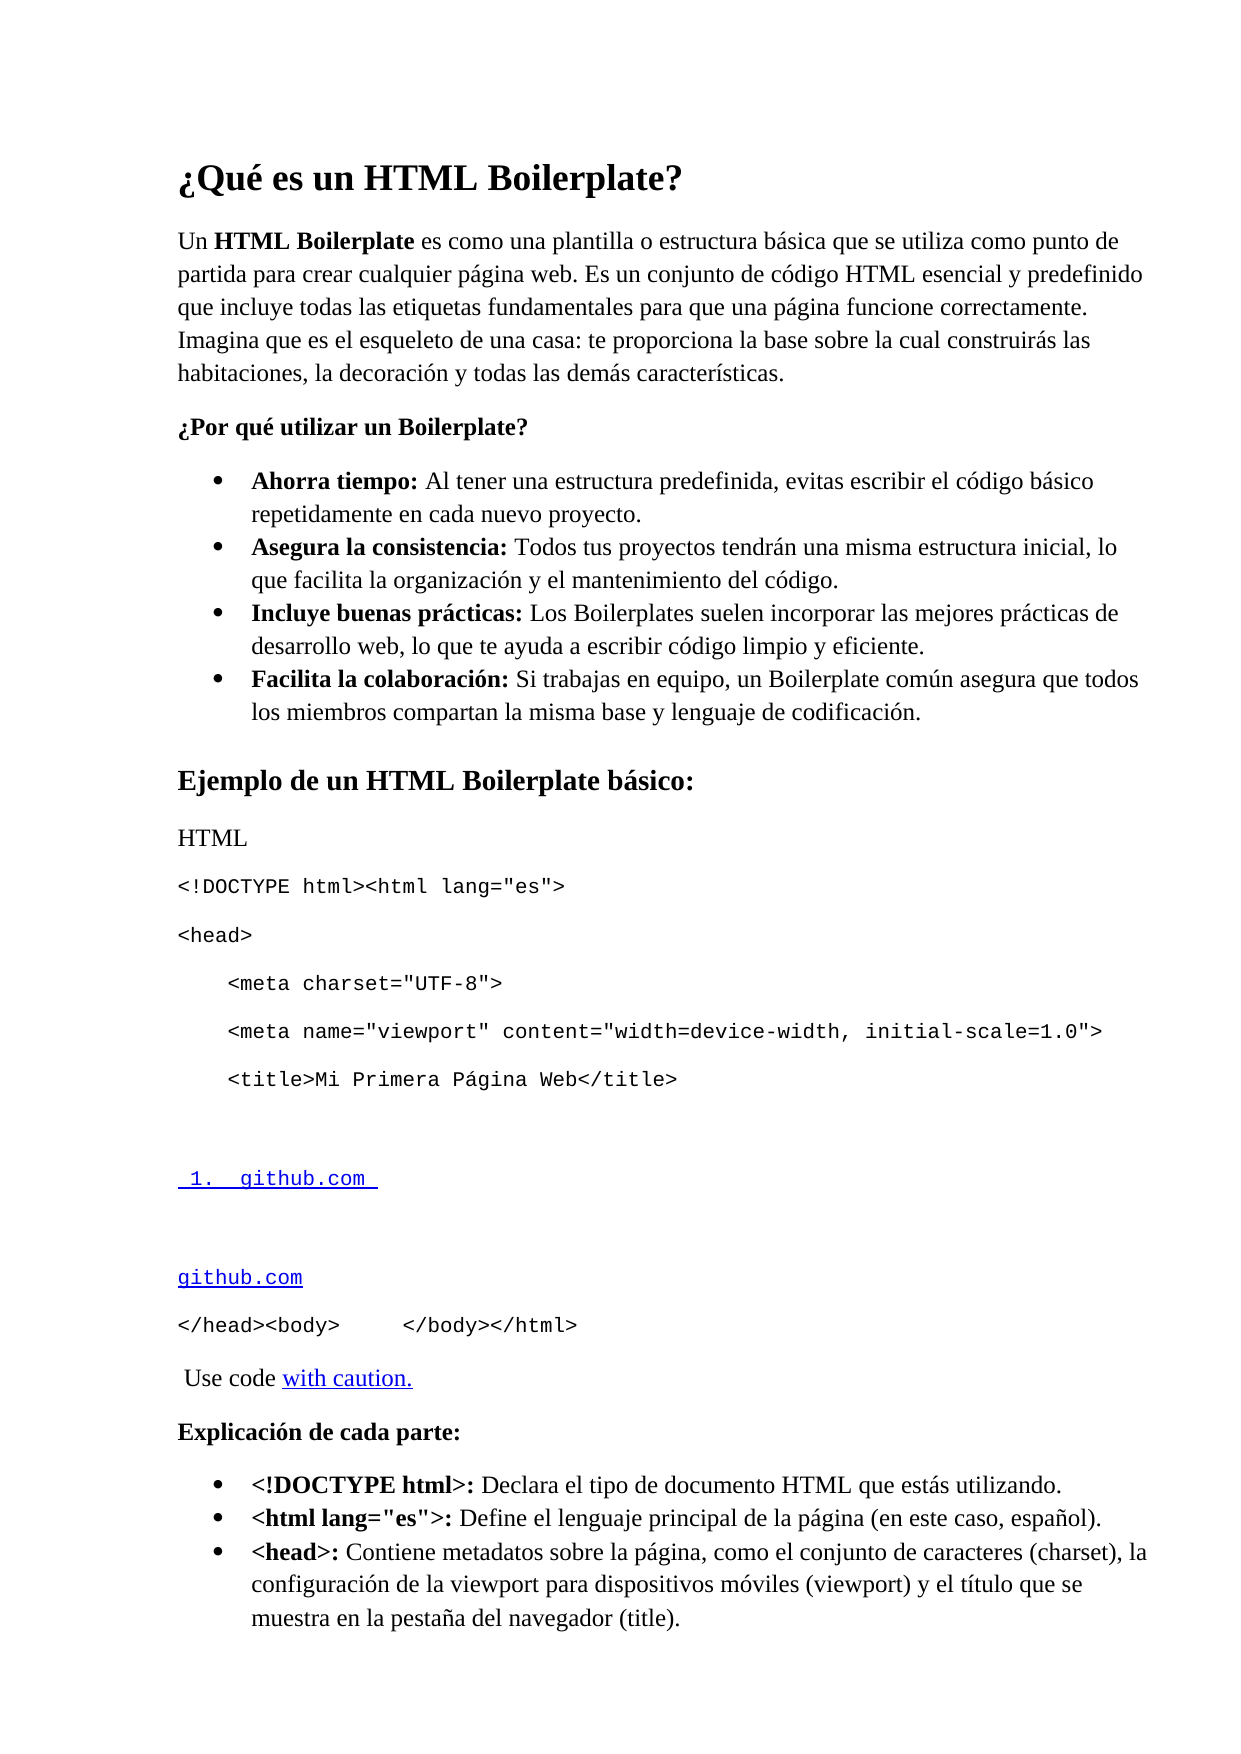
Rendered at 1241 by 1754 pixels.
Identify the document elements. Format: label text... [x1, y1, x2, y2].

text </head><body> </body></html> [177, 1315, 1152, 1338]
list Ahorra tiempo: Al tener una estructura predefinida, evitas escribir el código básico repetidamente en cada nuevo proyecto. [213, 466, 1152, 528]
list <!DOCTYPE html>: Declara el tipo de documento HTML que estás utilizando. [213, 1471, 1152, 1499]
text 1. github.com [177, 1168, 1152, 1191]
text ¿Por qué utilizar un Boilerplate? [177, 412, 1152, 441]
text <!DOCTYPE html><html lang="es"> [177, 877, 1152, 900]
subtitle ¿Qué es un HTML Boilerplate? [177, 156, 1152, 199]
text Use code with caution. [177, 1363, 1152, 1392]
text Explicación de cada parte: [177, 1417, 1152, 1445]
subtitle Ejemplo de un HTML Boilerplate básico: [177, 763, 1152, 797]
list <head>: Contiene metadatos sobre la página, como el conjunto de caracteres (charset), la configuración de la viewport para dispositivos móviles (viewport) y el título que se muestra en la pestaña del navegador (title). [213, 1537, 1152, 1631]
text <head> [177, 924, 1152, 948]
list Facilita la colaboración: Si trabajas en equipo, un Boilerplate común asegura que todos los miembros compartan la misma base y lenguaje de codificación. [213, 664, 1152, 726]
text Un HTML Boilerplate es como una plantilla o estructura básica que se utiliza como punto de partida para crear cualquier página web. Es un conjunto de código HTML esencial y predefinido que incluye todas las etiquetas fundamentales para que una página funcione correctamente. Imagina que es el esqueleto de una casa: te proporciona la base sobre la cual construirás las habitaciones, la decoración y todas las demás características. [177, 226, 1152, 387]
list Incluye buenas prácticas: Los Boilerplates suelen incorporar las mejores prácticas de desarrollo web, lo que te ayuda a escribir código limpio y eficiente. [213, 598, 1152, 660]
list Asegura la consistencia: Todos tus proyectos tendrán una misma estructura inicial, lo que facilita la organización y el mantenimiento del código. [213, 532, 1152, 594]
list <html lang="es">: Define el lenguaje principal de la página (en este caso, español). [213, 1503, 1152, 1532]
text HTML [177, 823, 1152, 851]
text <meta name="viewport" content="width=device-width, initial-scale=1.0"> [177, 1021, 1152, 1044]
text <meta charset="UTF-8"> [177, 973, 1152, 996]
text github.com [177, 1267, 1152, 1290]
text <title>Mi Primera Página Web</title> [177, 1069, 1152, 1092]
